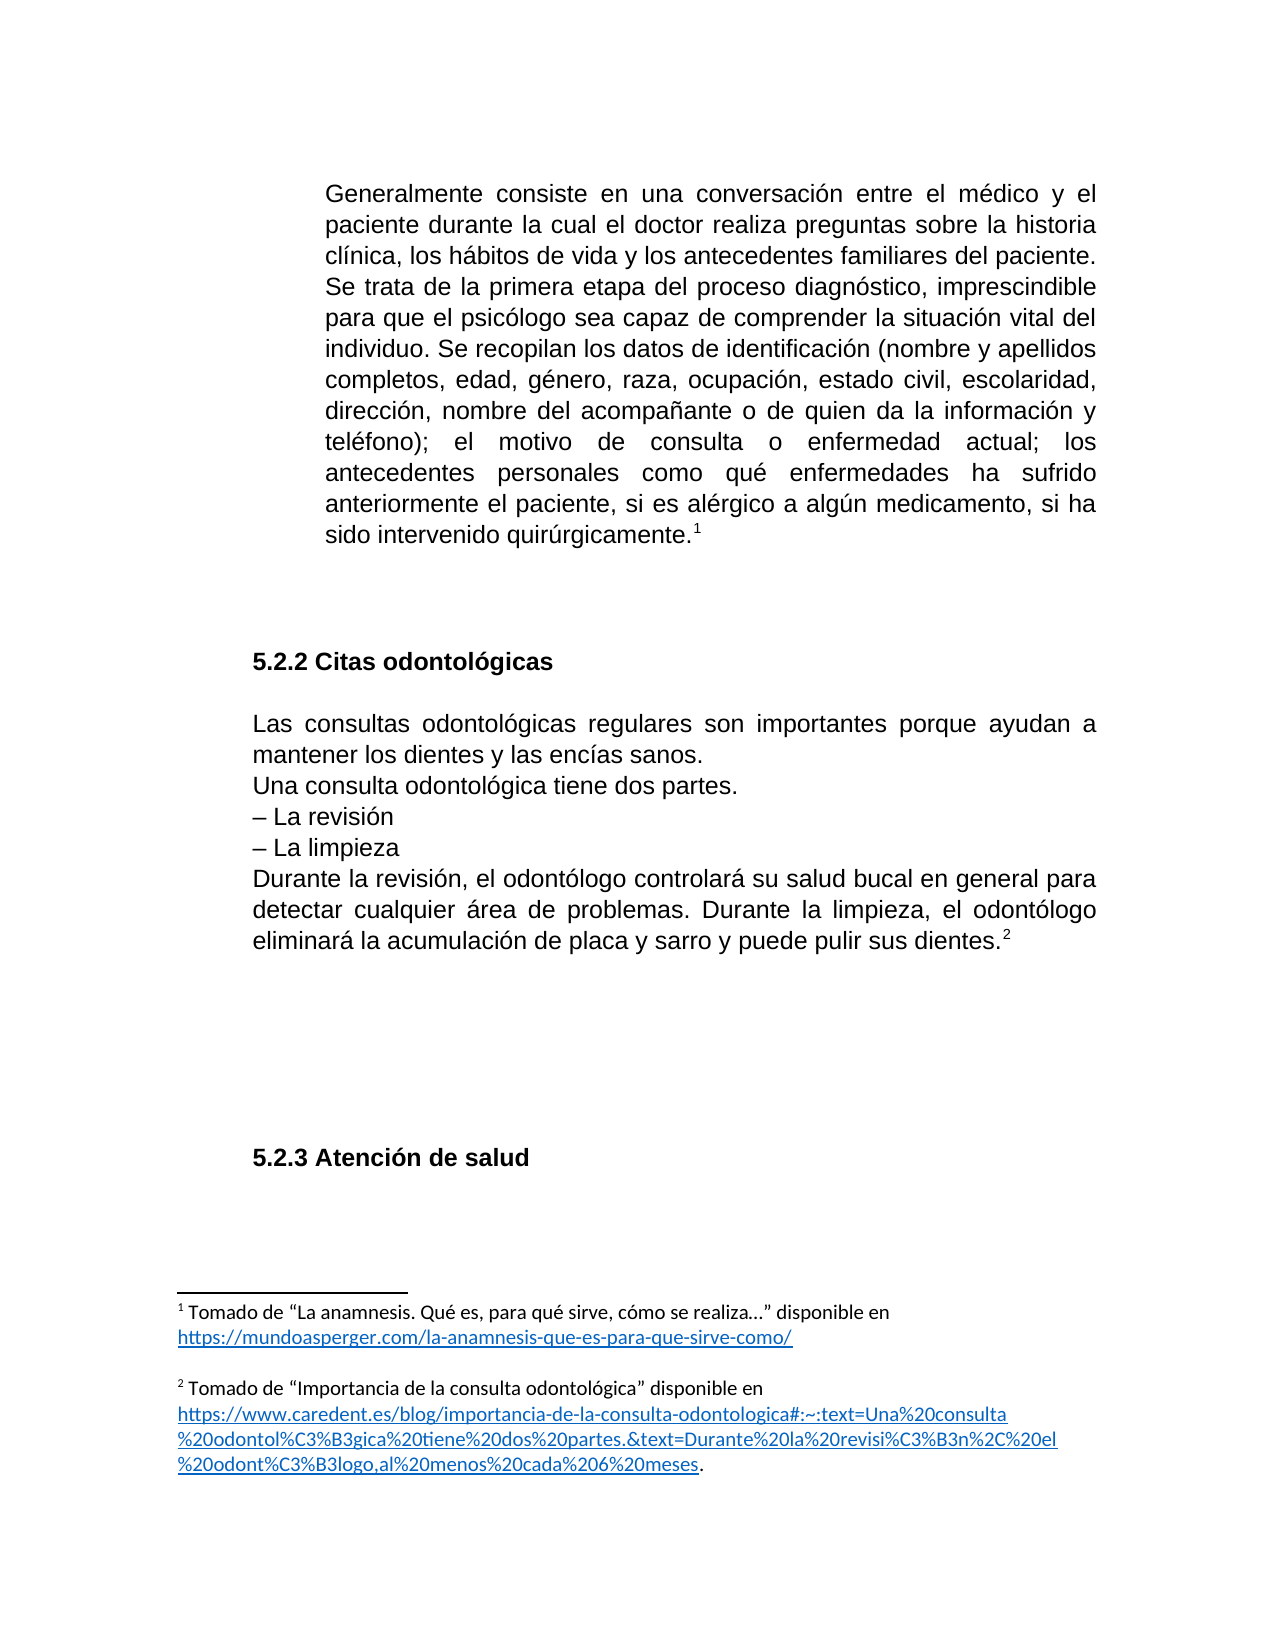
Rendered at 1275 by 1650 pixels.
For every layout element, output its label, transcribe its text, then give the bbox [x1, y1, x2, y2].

list – La revisión [252, 802, 1098, 831]
list Una consulta odontológica tiene dos partes. [252, 771, 1098, 799]
list 5.2.3 Atención de salud [252, 1143, 1098, 1172]
list 5.2.2 Citas odontológicas [252, 647, 1098, 675]
list Durante la revisión, el odontólogo controlará su salud bucal en general para detectar cualquier área de problemas. Durante la limpieza, el odontólogo eliminará la acumulación de placa y sarro y puede pulir sus dientes. [252, 864, 1098, 955]
list Las consultas odontológicas regulares son importantes porque ayudan a mantener los dientes y las encías sanos. [252, 709, 1098, 768]
list Generalmente consiste en una conversación entre el médico y el paciente durante la cual el doctor realiza preguntas sobre la historia clínica, los hábitos de vida y los antecedentes familiares del paciente. Se trata de la primera etapa del proceso diagnóstico, imprescindible para que el psicólogo sea capaz de comprender la situación vital del individuo. Se recopilan los datos de identificación (nombre y apellidos completos, edad, género, raza, ocupación, estado civil, escolaridad, dirección, nombre del acompañante o de quien da la información y teléfono); el motivo de consulta o enfermedad actual; los antecedentes personales como qué enfermedades ha sufrido anteriormente el paciente, si es alérgico a algún medicamento, si ha sido intervenido quirúrgicamente. [325, 179, 1098, 549]
list – La limpieza [252, 833, 1098, 862]
